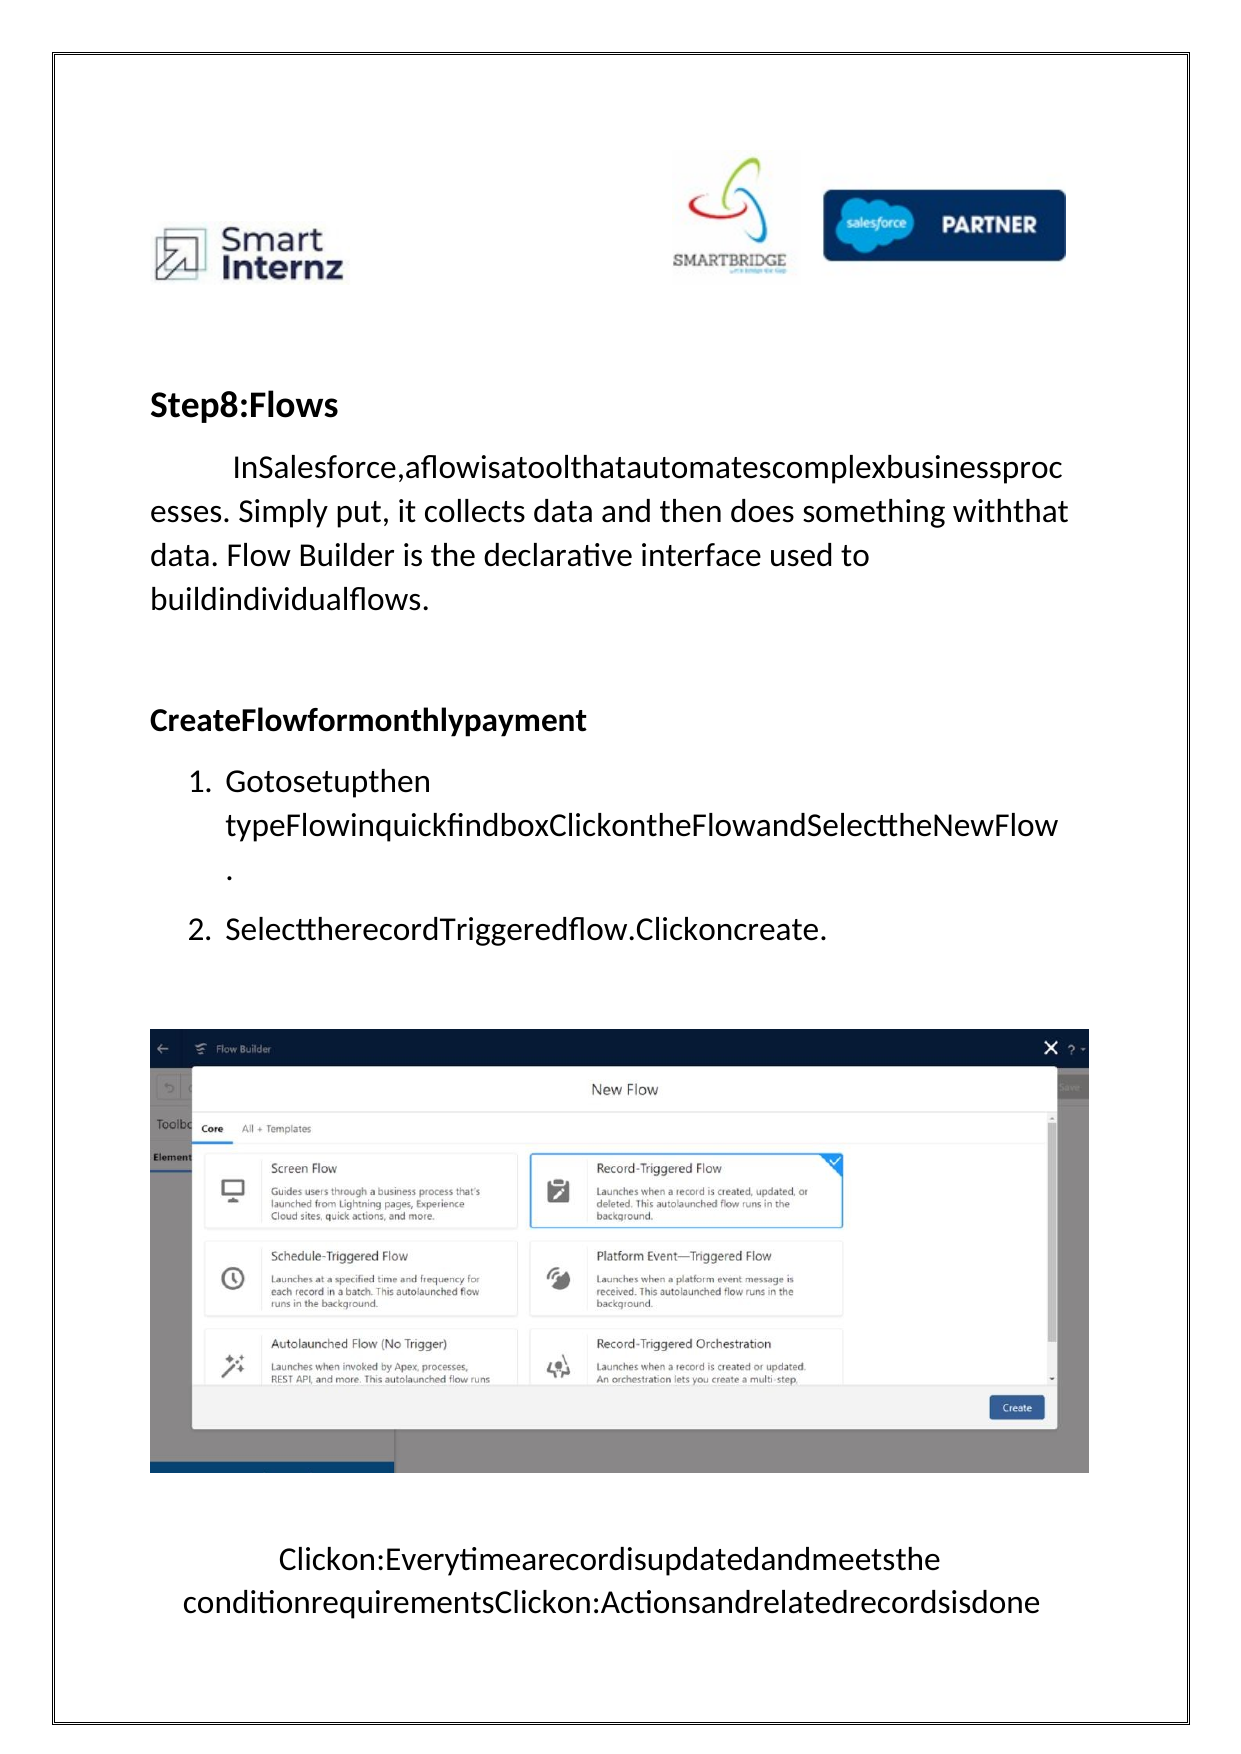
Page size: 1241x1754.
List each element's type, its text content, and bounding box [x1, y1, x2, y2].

text CreateFlowformonthlypayment [150, 699, 1121, 740]
picture [672, 150, 1066, 285]
text Clickon:Everytimearecordisupdatedandmeetsthe [146, 1537, 1074, 1578]
text InSalesforce,aflowisatoolthatautomatescomplexbusinessprocesses. Simply put, it collects data and then does something withthat data. Flow Builder is the declarative interface used to buildindividualflows. [150, 447, 1076, 619]
picture [150, 221, 350, 285]
list SelecttherecordTriggeredflow.Clickoncreate. [187, 908, 1121, 949]
subtitle Step8:Flows [150, 381, 1121, 426]
text conditionrequirementsClickon:Actionsandrelatedrecordsisdone [149, 1581, 1074, 1622]
list Gotosetupthen typeFlowinquickfindboxClickontheFlowandSelecttheNewFlow. [188, 760, 1066, 889]
picture [150, 1029, 1089, 1473]
